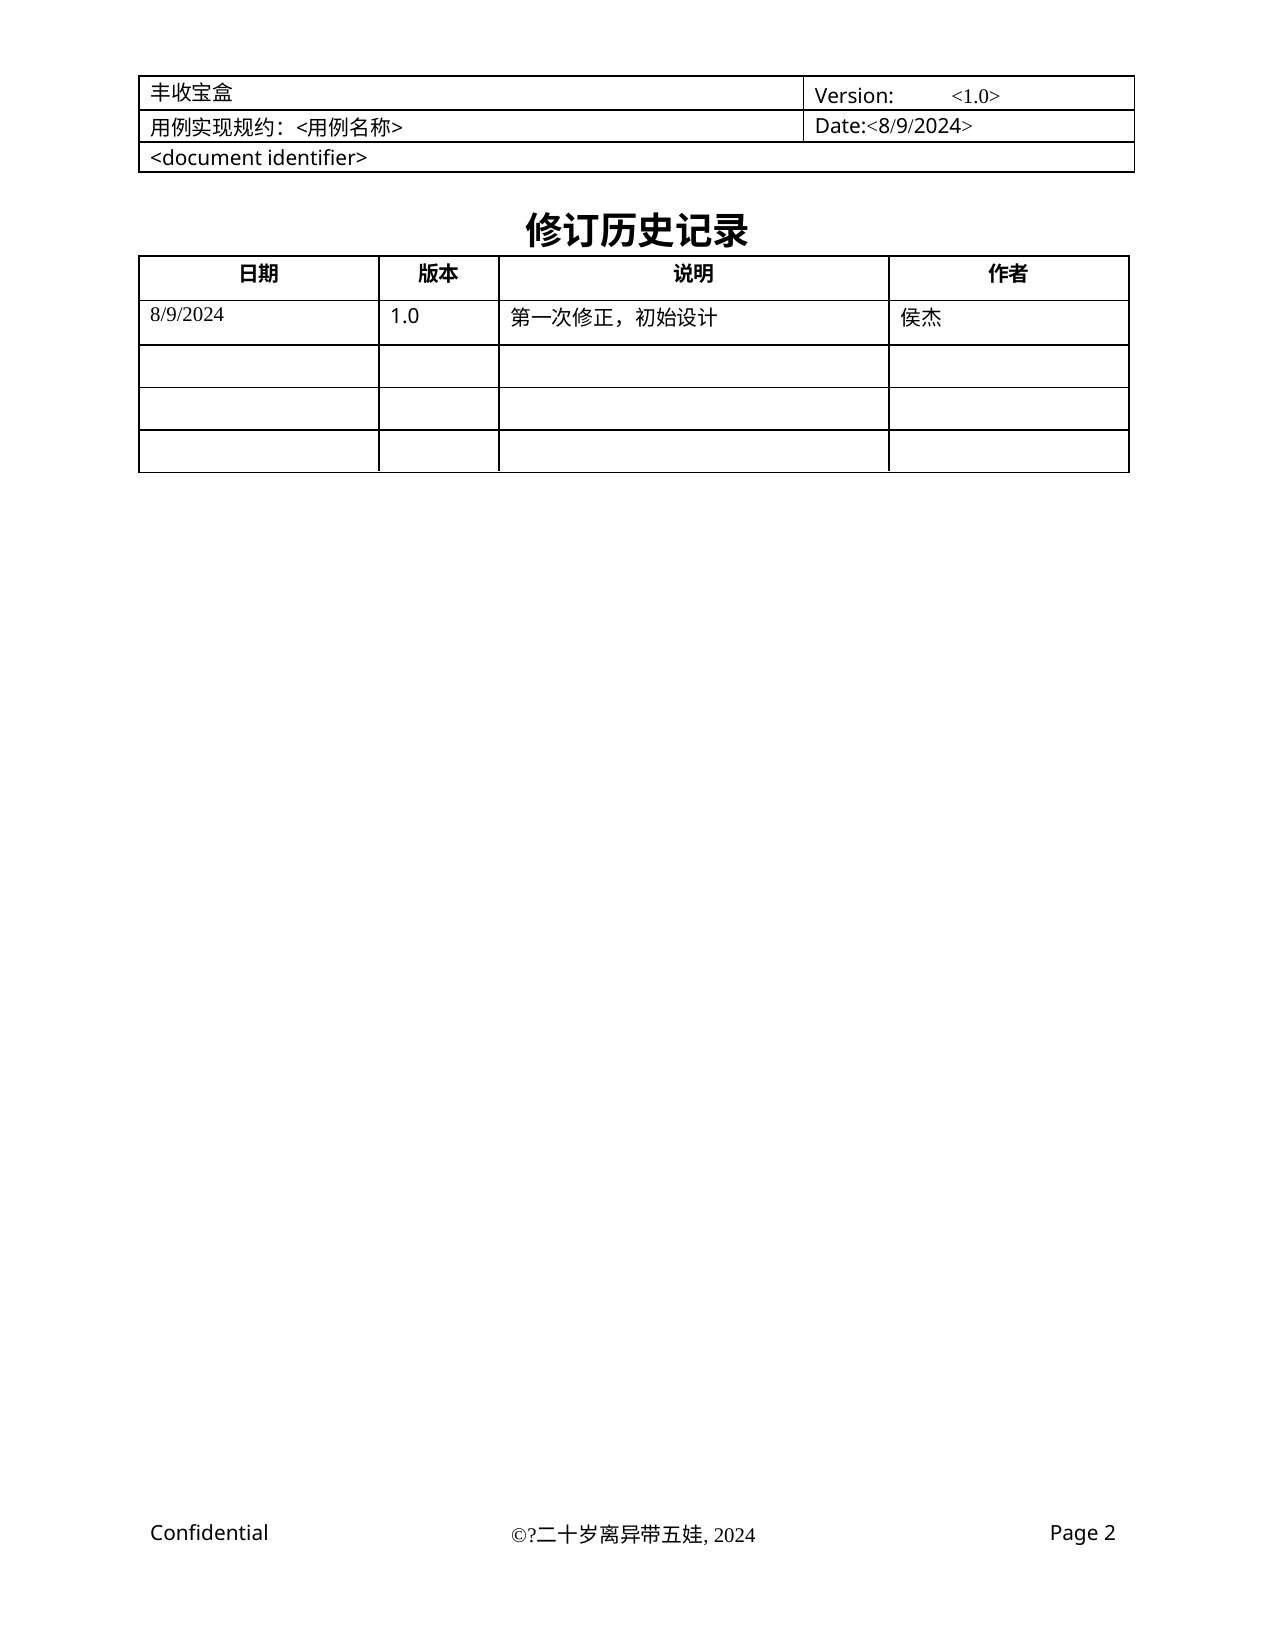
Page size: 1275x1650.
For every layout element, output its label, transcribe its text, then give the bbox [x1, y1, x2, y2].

table_header 日期 [140, 257, 378, 299]
table_cell 1.0 [380, 301, 498, 344]
table_header 说明 [500, 257, 888, 299]
table_cell 第一次修正，初始设计 [500, 301, 888, 344]
table_cell [140, 388, 378, 429]
table_cell [890, 388, 1128, 429]
table_cell 侯杰 [890, 301, 1128, 344]
table_cell [890, 431, 1128, 471]
table_cell [380, 388, 498, 429]
table_header 版本 [380, 257, 498, 299]
table_cell [890, 346, 1128, 386]
table_cell [140, 346, 378, 386]
table_cell [500, 388, 888, 429]
table_cell 8/9/2024 [140, 301, 378, 344]
table_cell [380, 346, 498, 386]
table_cell [500, 346, 888, 386]
table_cell [140, 431, 378, 471]
title 修订历史记录 [150, 201, 1125, 255]
table_cell [500, 431, 888, 471]
table_cell [380, 431, 498, 471]
table_header 作者 [890, 257, 1128, 299]
